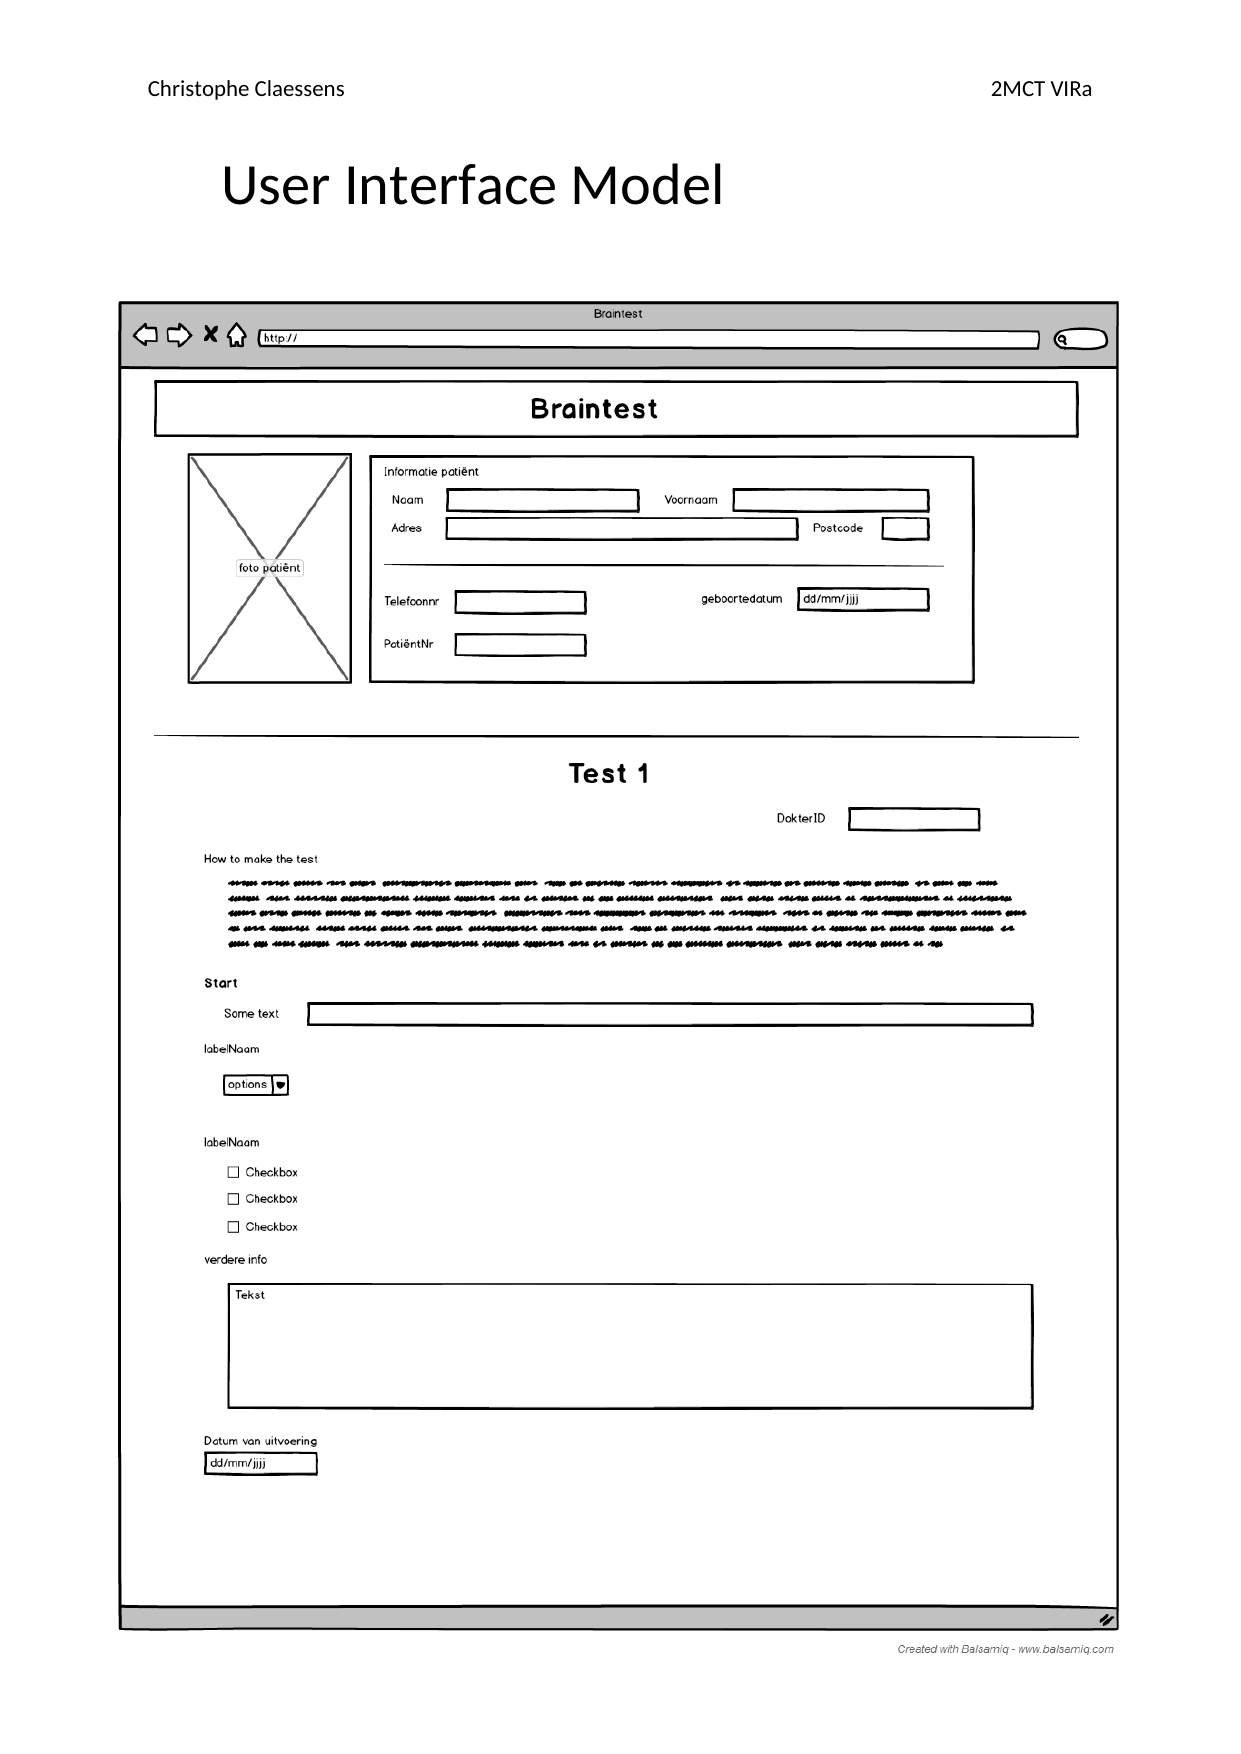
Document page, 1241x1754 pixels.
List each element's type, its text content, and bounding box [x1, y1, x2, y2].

text User Interface Model [148, 148, 1093, 219]
picture [118, 301, 1119, 1658]
